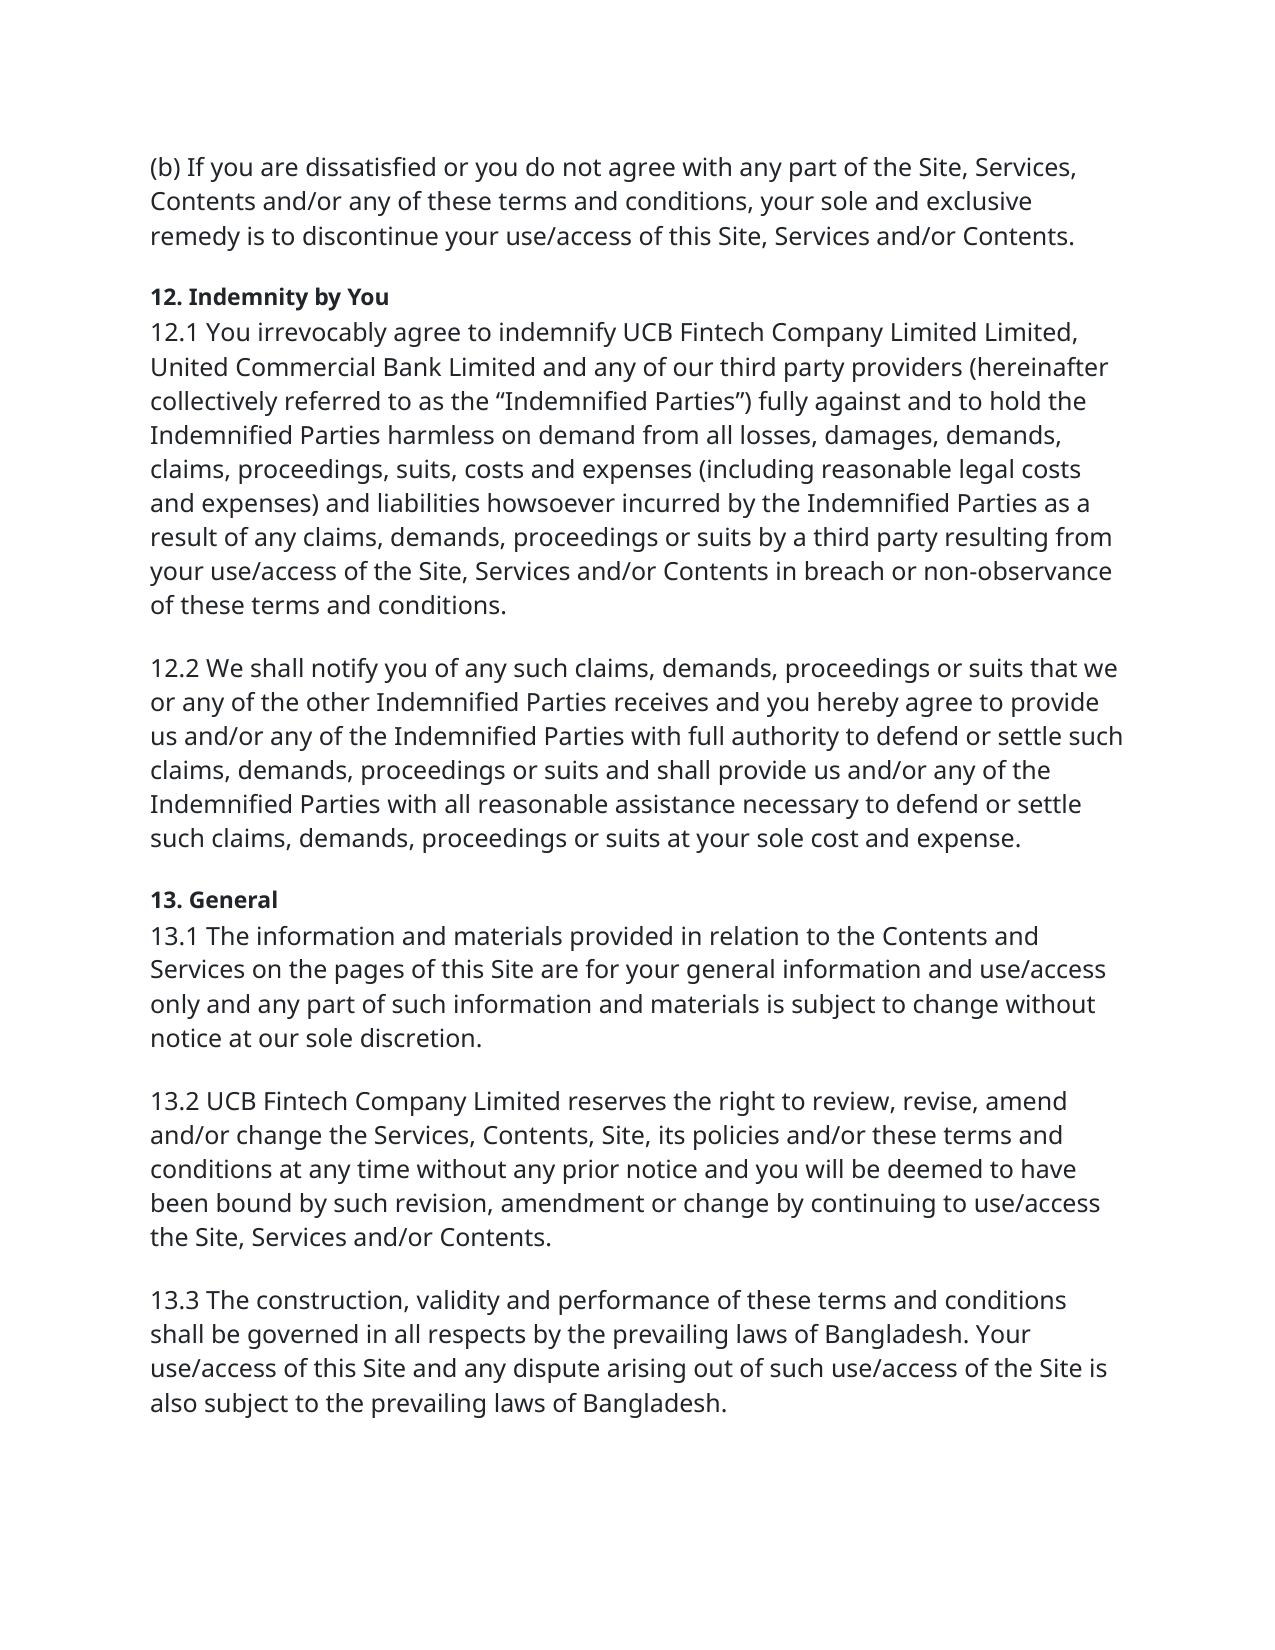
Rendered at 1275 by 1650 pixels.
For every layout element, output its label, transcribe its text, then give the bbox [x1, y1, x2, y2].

list 13.1 The information and materials provided in relation to the Contents and Services on the pages of this Site are for your general information and use/access only and any part of such information and materials is subject to change without notice at our sole discretion. [150, 918, 1125, 1054]
list 13.3 The construction, validity and performance of these terms and conditions shall be governed in all respects by the prevailing laws of Bangladesh. Your use/access of this Site and any dispute arising out of such use/access of the Site is also subject to the prevailing laws of Bangladesh. [150, 1283, 1125, 1419]
subtitle 13. General [150, 884, 1125, 916]
list 13.2 UCB Fintech Company Limited reserves the right to review, revise, amend and/or change the Services, Contents, Site, its policies and/or these terms and conditions at any time without any prior notice and you will be deemed to have been bound by such revision, amendment or change by continuing to use/access the Site, Services and/or Contents. [150, 1083, 1125, 1254]
list 12.1 You irrevocably agree to indemnify UCB Fintech Company Limited Limited, United Commercial Bank Limited and any of our third party providers (hereinafter collectively referred to as the “Indemnified Parties”) fully against and to hold the Indemnified Parties harmless on demand from all losses, damages, demands, claims, proceedings, suits, costs and expenses (including reasonable legal costs and expenses) and liabilities howsoever incurred by the Indemnified Parties as a result of any claims, demands, proceedings or suits by a third party resulting from your use/access of the Site, Services and/or Contents in breach or non-observance of these terms and conditions. [150, 315, 1125, 622]
list 12.2 We shall notify you of any such claims, demands, proceedings or suits that we or any of the other Indemnified Parties receives and you hereby agree to provide us and/or any of the Indemnified Parties with full authority to defend or settle such claims, demands, proceedings or suits and shall provide us and/or any of the Indemnified Parties with all reasonable assistance necessary to defend or settle such claims, demands, proceedings or suits at your sole cost and expense. [150, 651, 1125, 855]
subtitle 12. Indemnity by You [150, 281, 1125, 313]
list (b) If you are dissatisfied or you do not agree with any part of the Site, Services, Contents and/or any of these terms and conditions, your sole and exclusive remedy is to discontinue your use/access of this Site, Services and/or Contents. [150, 150, 1125, 252]
